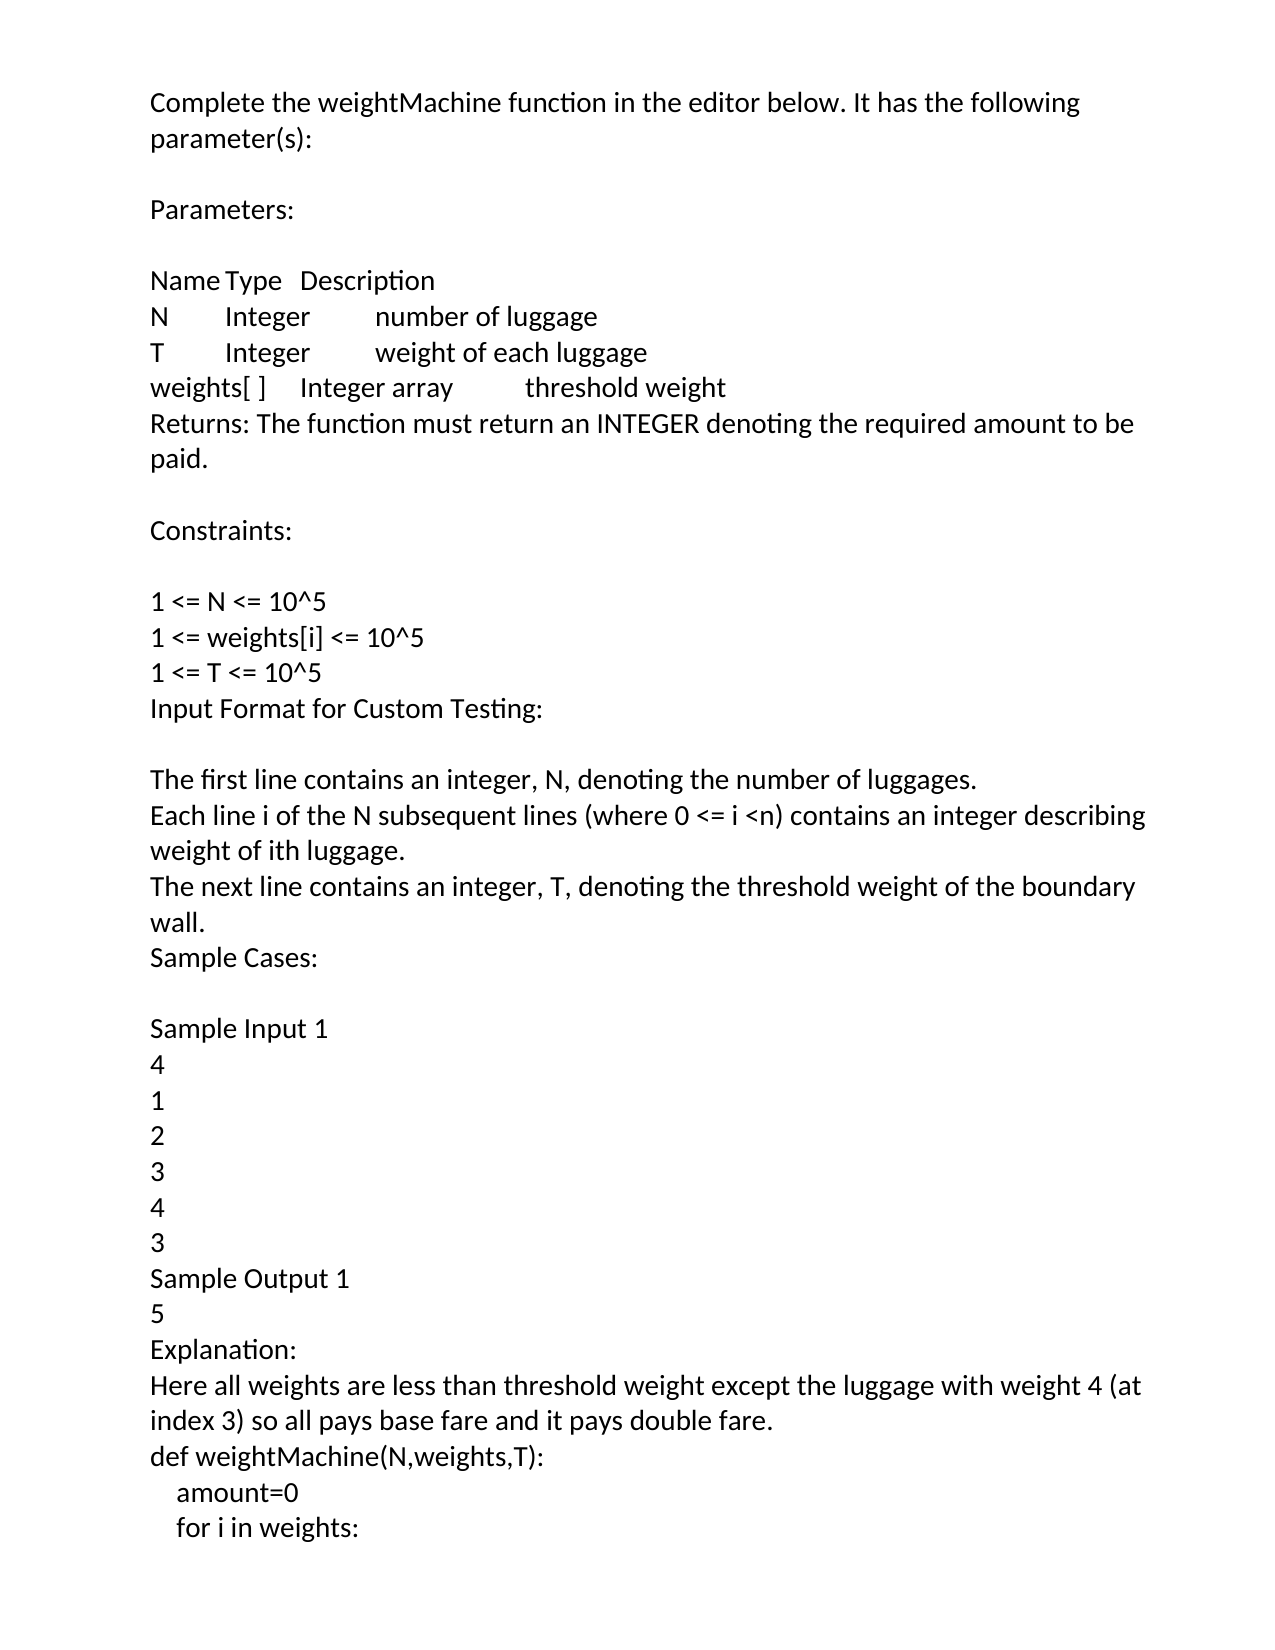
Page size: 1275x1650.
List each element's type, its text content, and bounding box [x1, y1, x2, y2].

text Sample Cases: [150, 939, 1162, 975]
text Each line i of the N subsequent lines (where 0 <= i <n) contains an integer describing weight of ith luggage. [150, 797, 1162, 868]
text 3 [150, 1153, 1162, 1189]
text 4 [150, 1046, 1162, 1082]
text Parameters: [150, 191, 1162, 227]
text Sample Input 1 [150, 1011, 1162, 1046]
text 1 <= N <= 10^5 [150, 583, 1162, 619]
text 4 [150, 1189, 1162, 1224]
text Returns: The function must return an INTEGER denoting the required amount to be paid. [150, 405, 1162, 476]
text Constraints: [150, 512, 1162, 547]
text 1 <= weights[i] <= 10^5 [150, 619, 1162, 654]
text 1 <= T <= 10^5 [150, 654, 1162, 690]
text T Integer weight of each luggage [150, 334, 1162, 369]
text Here all weights are less than threshold weight except the luggage with weight 4 (at index 3) so all pays base fare and it pays double fare. [150, 1367, 1162, 1438]
text N Integer number of luggage [150, 298, 1162, 334]
text Complete the weightMachine function in the editor below. It has the following parameter(s): [150, 84, 1162, 156]
text The next line contains an integer, T, denoting the threshold weight of the boundary wall. [150, 868, 1162, 939]
text def weightMachine(N,weights,T): [150, 1438, 1162, 1474]
text amount=0 [150, 1474, 1162, 1509]
text weights[ ] Integer array threshold weight [150, 369, 1162, 405]
text Input Format for Custom Testing: [150, 690, 1162, 726]
text Explanation: [150, 1331, 1162, 1367]
text 2 [150, 1117, 1162, 1153]
text for i in weights: [150, 1509, 1162, 1545]
text Sample Output 1 [150, 1260, 1162, 1296]
text 1 [150, 1082, 1162, 1117]
text 5 [150, 1296, 1162, 1331]
text Name Type Description [150, 262, 1162, 298]
text 3 [150, 1224, 1162, 1260]
text The first line contains an integer, N, denoting the number of luggages. [150, 761, 1162, 797]
